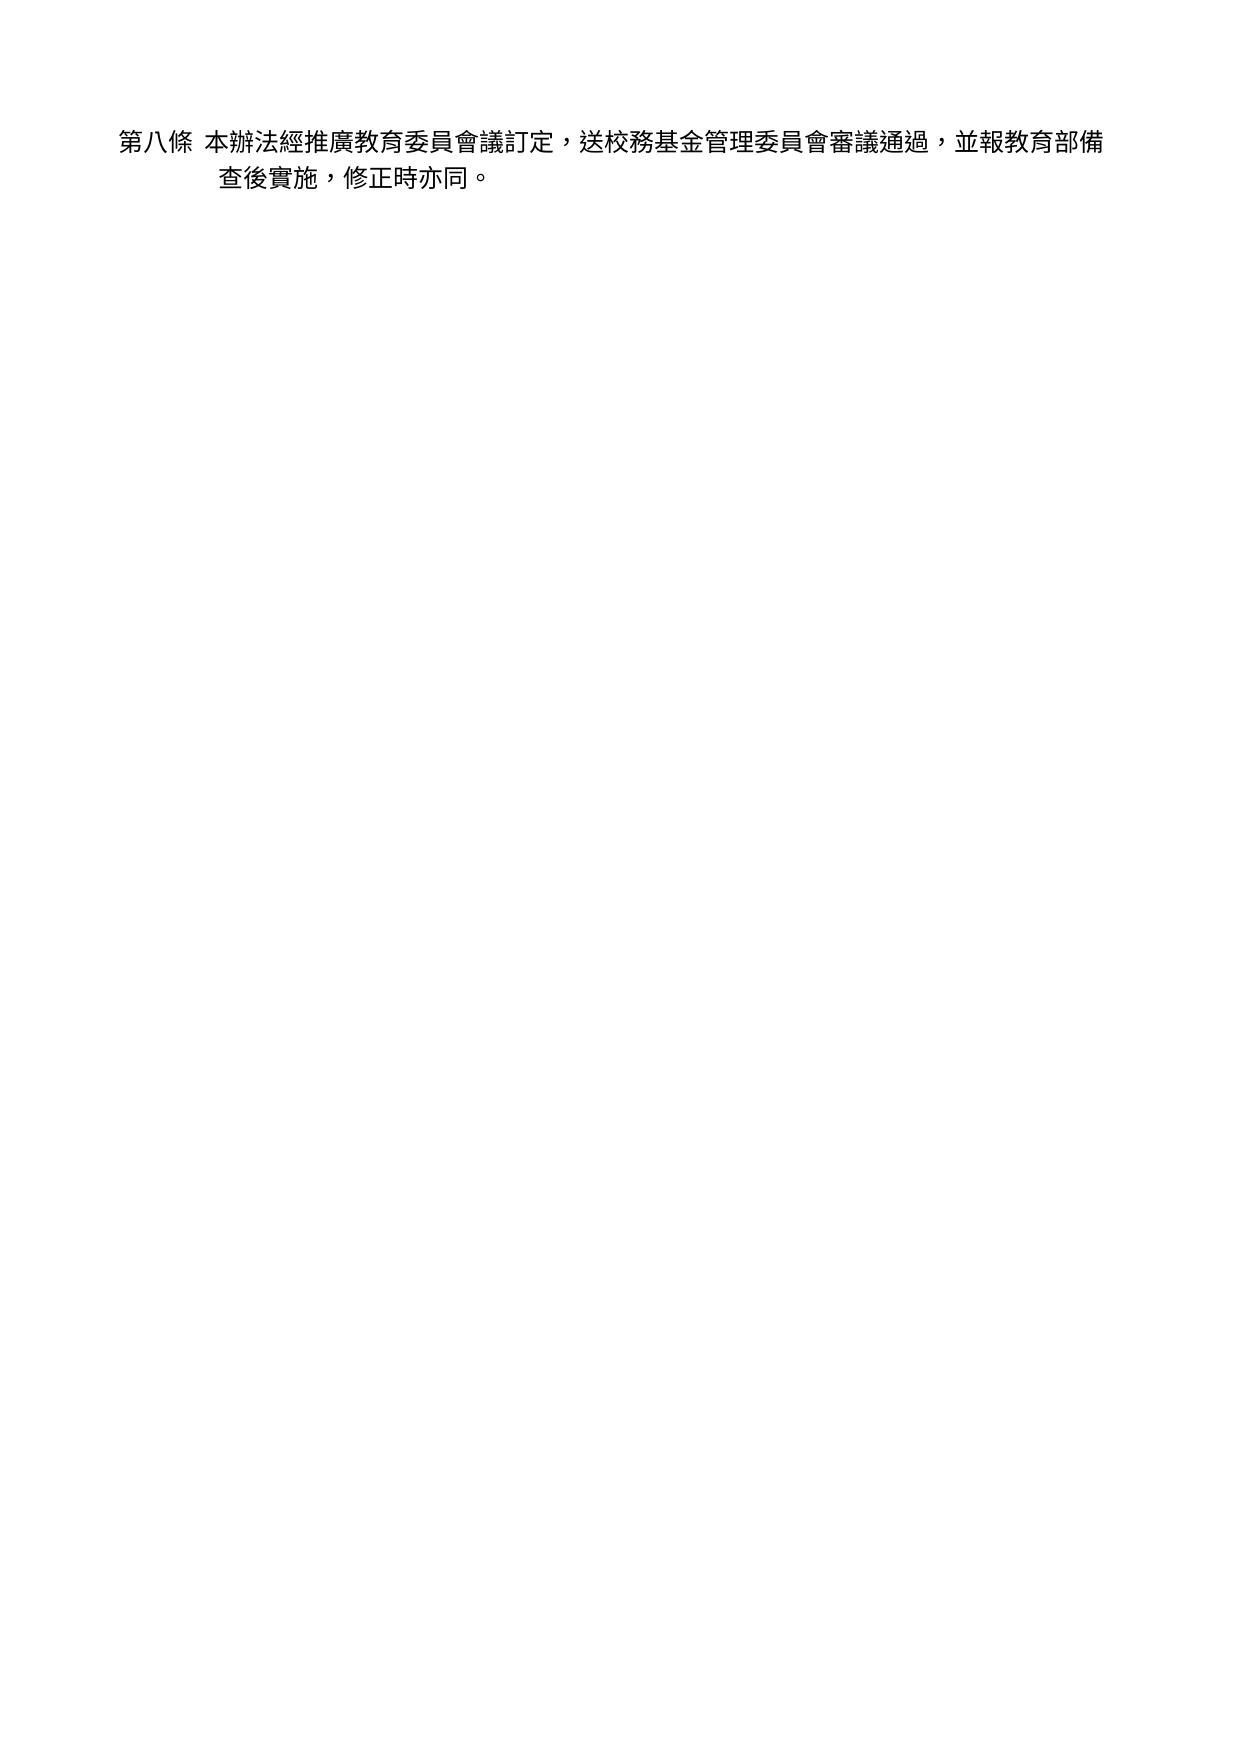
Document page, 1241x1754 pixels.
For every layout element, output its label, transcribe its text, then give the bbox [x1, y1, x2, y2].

text 第八條 本辦法經推廣教育委員會議訂定，送校務基金管理委員會審議通過，並報教育部備查後實施，修正時亦同。 [118, 122, 1122, 195]
